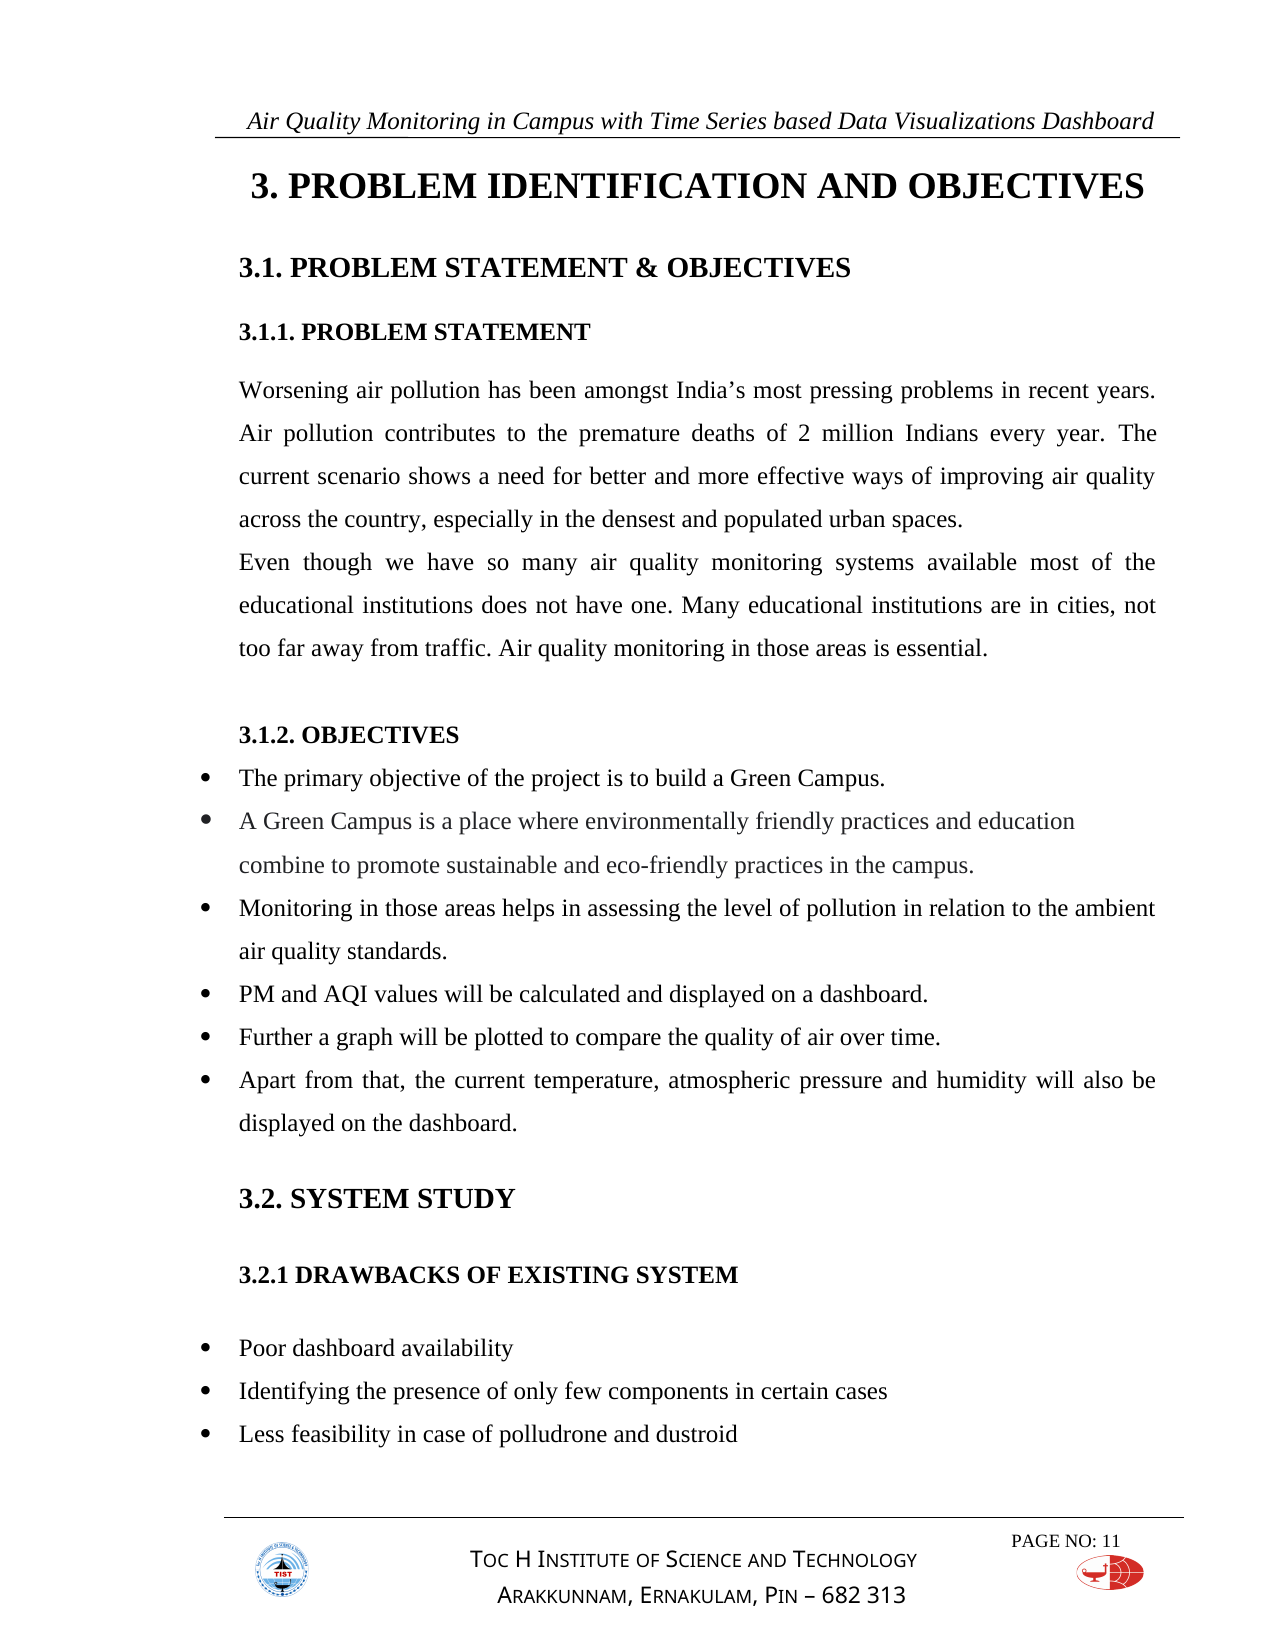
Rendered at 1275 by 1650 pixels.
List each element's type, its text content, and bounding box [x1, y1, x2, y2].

list Monitoring in those areas helps in assessing the level of pollution in relation to the ambient air quality standards. [201, 893, 1157, 965]
list PM and AQI values will be calculated and displayed on a dashboard. [201, 979, 1157, 1008]
text 3.1.1. PROBLEM STATEMENT [239, 317, 1157, 346]
picture [255, 1542, 309, 1597]
list A Green Campus is a place where environmentally friendly practices and education combine to promote sustainable and eco-friendly practices in the campus. [201, 806, 1157, 878]
text Worsening air pollution has been amongst India’s most pressing problems in recent years. Air pollution contributes to the premature deaths of 2 million Indians every year. The current scenario shows a need for better and more effective ways of improving air quality across the country, especially in the densest and populated urban spaces. [239, 375, 1157, 533]
text Even though we have so many air quality monitoring systems available most of the educational institutions does not have one. Many educational institutions are in cities, not too far away from traffic. Air quality monitoring in those areas is essential. [239, 547, 1157, 662]
list Poor dashboard availability [201, 1333, 1157, 1361]
text 3.2. SYSTEM STUDY [239, 1181, 1157, 1214]
text 3. PROBLEM IDENTIFICATION AND OBJECTIVES [239, 164, 1157, 207]
list The primary objective of the project is to build a Green Campus. [201, 763, 1157, 792]
list Further a graph will be plotted to compare the quality of air over time. [201, 1022, 1157, 1051]
text 3.2.1 DRAWBACKS OF EXISTING SYSTEM [239, 1260, 1157, 1289]
list Less feasibility in case of polludrone and dustroid [201, 1419, 1157, 1448]
list Apart from that, the current temperature, atmospheric pressure and humidity will also be displayed on the dashboard. [201, 1065, 1157, 1137]
list Identifying the presence of only few components in certain cases [201, 1376, 1157, 1404]
picture [1076, 1555, 1144, 1590]
text 3.1.2. OBJECTIVES [239, 720, 1157, 748]
text 3.1. PROBLEM STATEMENT & OBJECTIVES [239, 250, 1157, 284]
